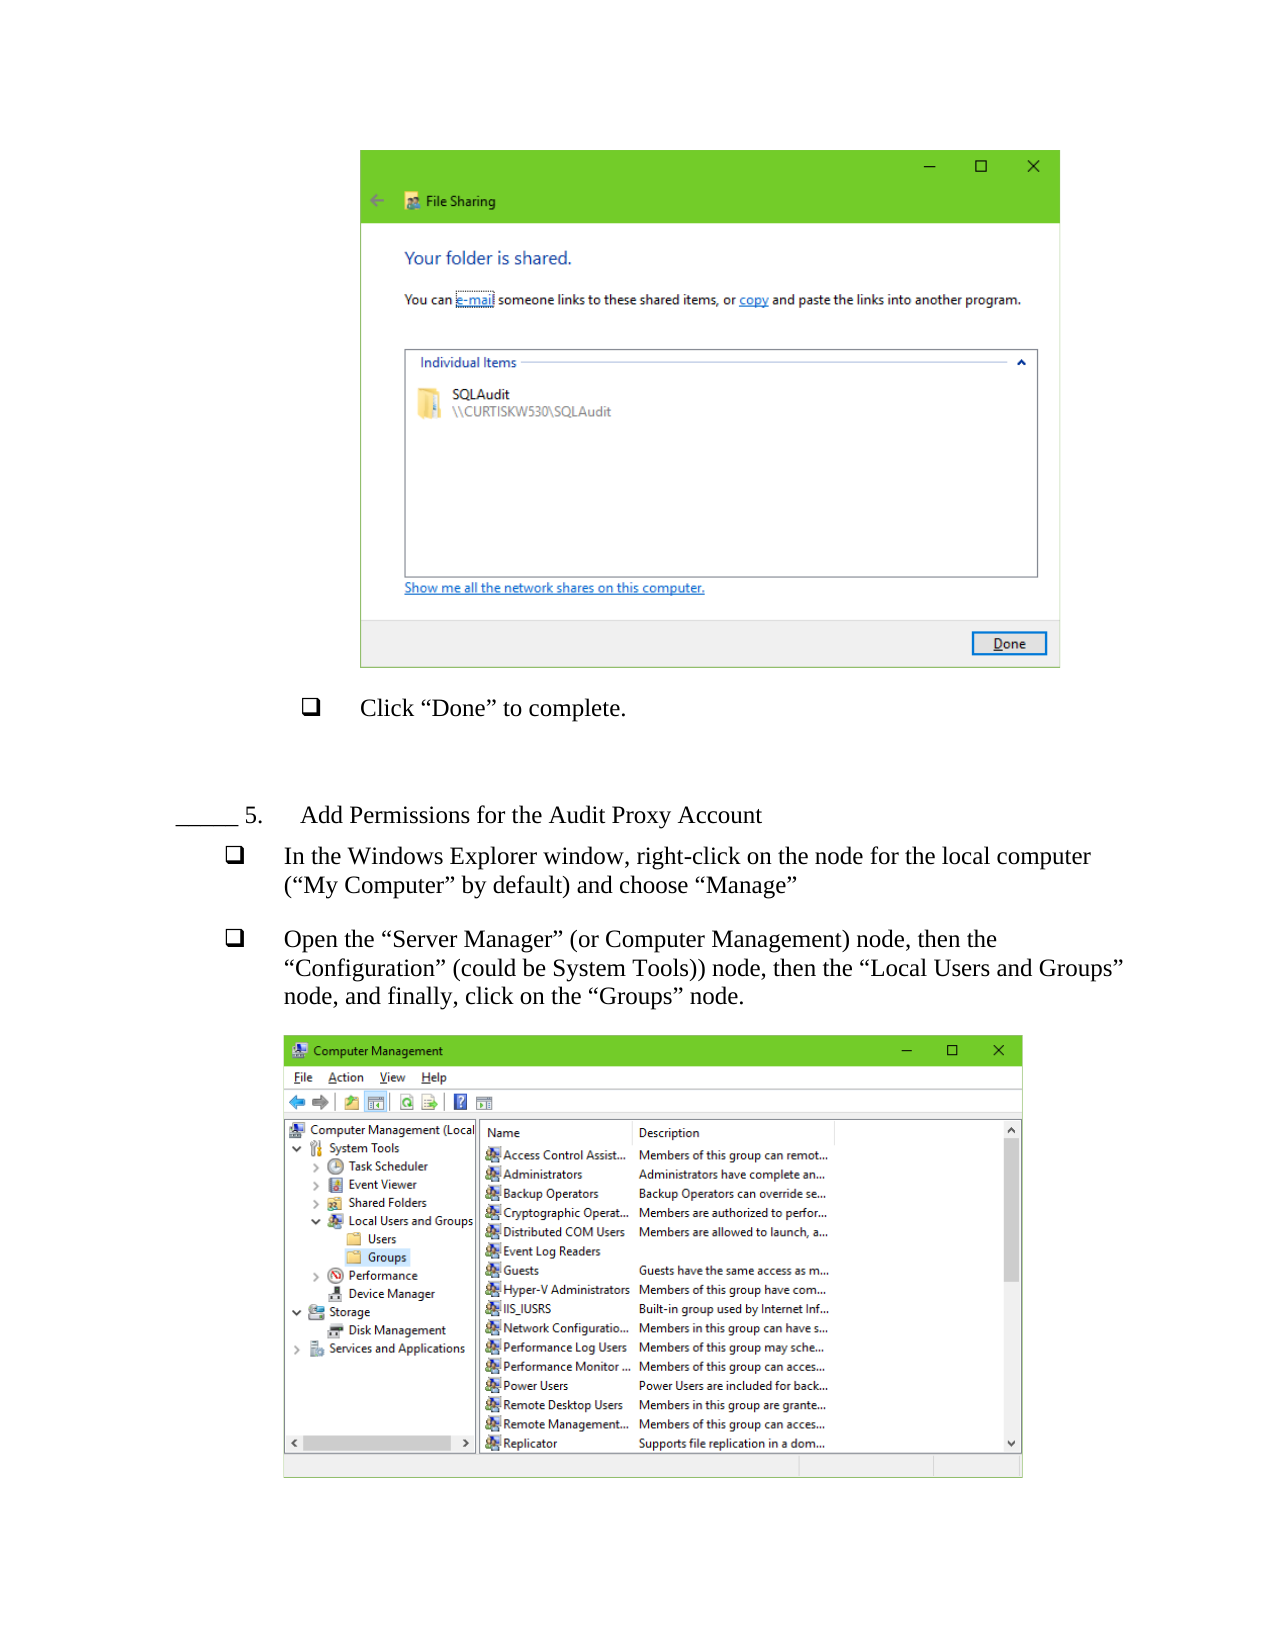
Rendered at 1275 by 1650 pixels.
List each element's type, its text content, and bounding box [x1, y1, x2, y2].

text Click “Done” to complete. [300, 693, 1125, 721]
picture [283, 1035, 1023, 1478]
text In the Windows Explorer window, right-click on the node for the local computer (“My Computer” by default) and choose “Manage” [224, 841, 1125, 899]
text Open the “Server Manager” (or Computer Management) node, then the “Configuration” (could be System Tools)) node, then the “Local Users and Groups” node, and finally, click on the “Groups” node. [224, 924, 1125, 1010]
text Add Permissions for the Audit Proxy Account [150, 800, 1125, 829]
picture [360, 150, 1060, 668]
